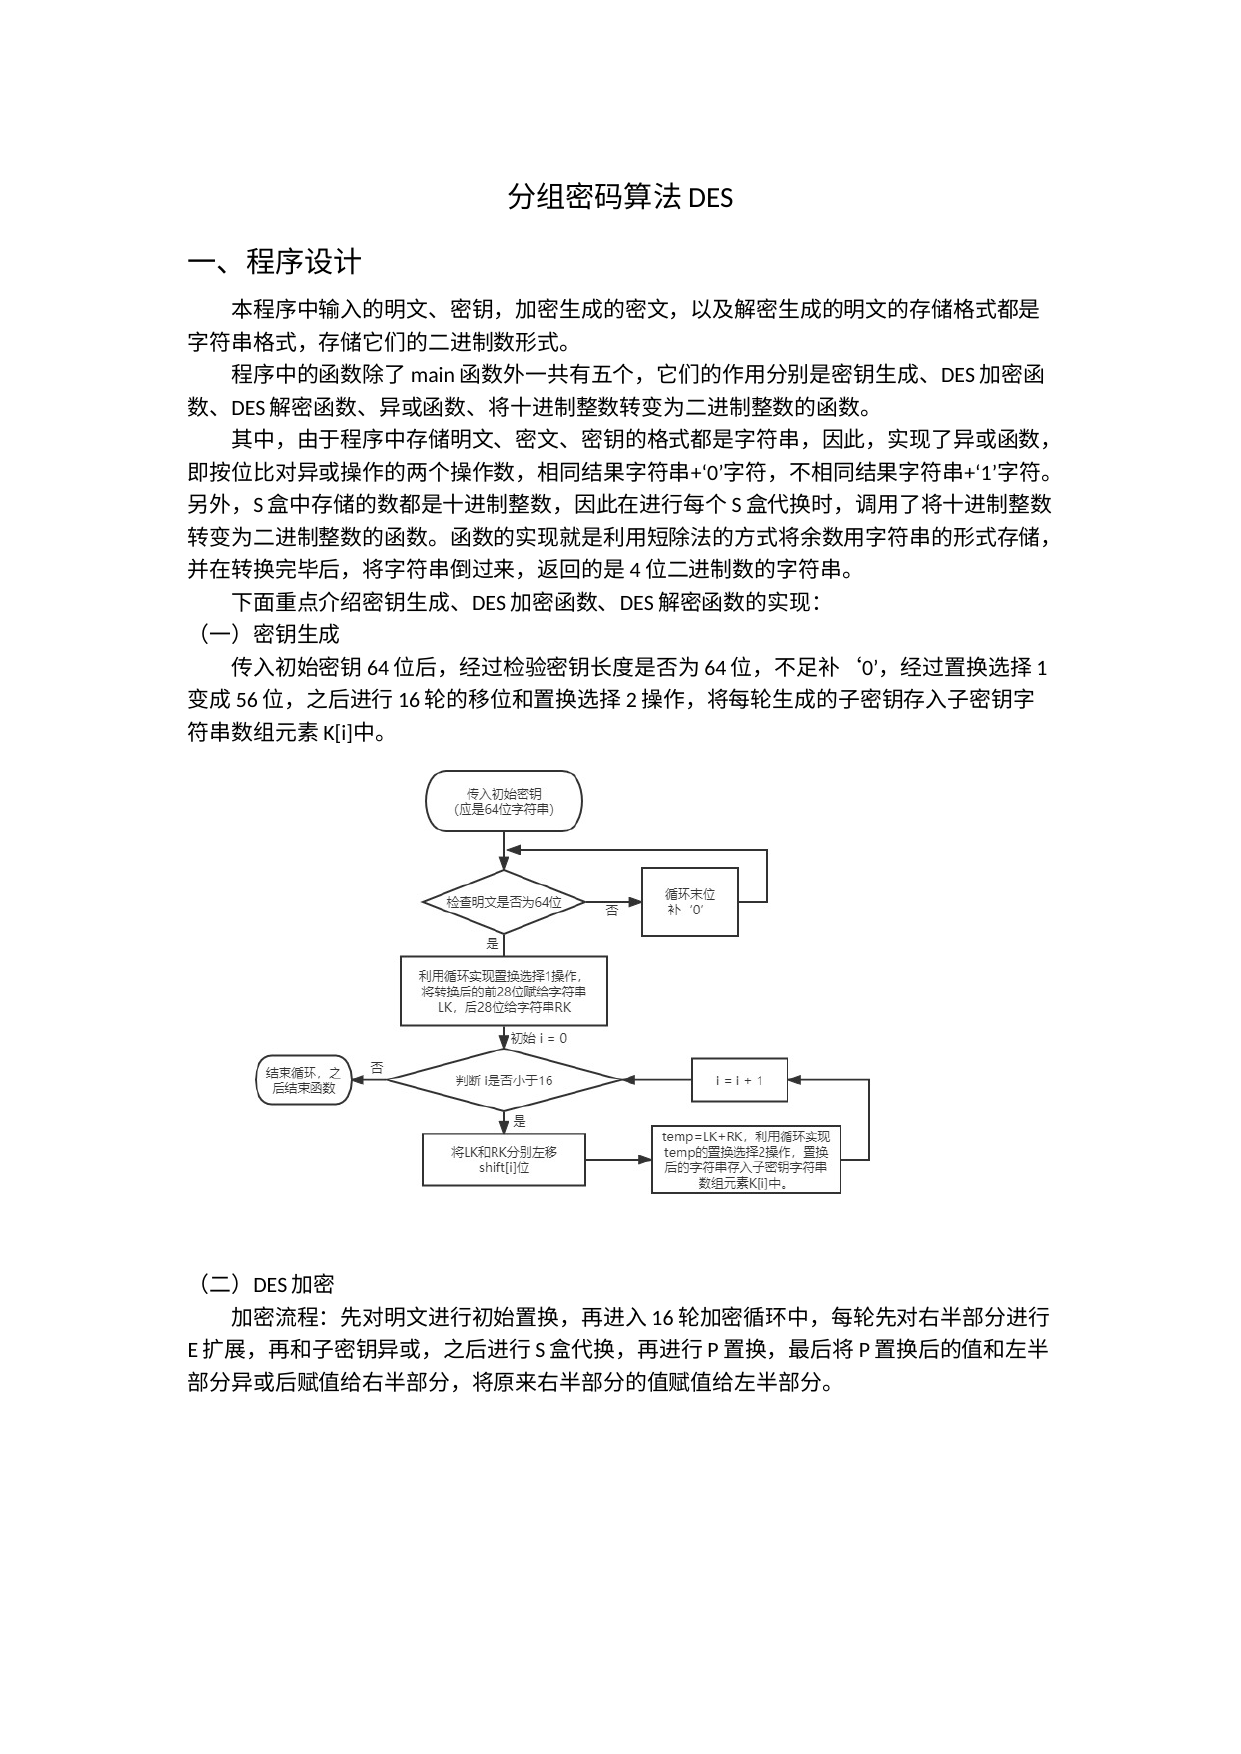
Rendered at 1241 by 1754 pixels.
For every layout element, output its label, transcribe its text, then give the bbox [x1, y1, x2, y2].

list 传入初始密钥64位后，经过检验密钥长度是否为64位，不足补‘0’，经过置换选择1变成56位，之后进行16轮的移位和置换选择2操作，将每轮生成的子密钥存入子密钥字符串数组元素K[i]中。 [187, 649, 1053, 747]
list 其中，由于程序中存储明文、密文、密钥的格式都是字符串，因此，实现了异或函数，即按位比对异或操作的两个操作数，相同结果字符串+‘0’字符，不相同结果字符串+‘1’字符。另外，S盒中存储的数都是十进制整数，因此在进行每个S盒代换时，调用了将十进制整数转变为二进制整数的函数。函数的实现就是利用短除法的方式将余数用字符串的形式存储，并在转换完毕后，将字符串倒过来，返回的是4位二进制数的字符串。 [187, 422, 1053, 584]
list 密钥生成 [187, 617, 1053, 649]
text 分组密码算法DES [187, 162, 1053, 227]
list 本程序中输入的明文、密钥，加密生成的密文，以及解密生成的明文的存储格式都是字符串格式，存储它们的二进制数形式。 [187, 292, 1053, 357]
list 加密流程：先对明文进行初始置换，再进入16轮加密循环中，每轮先对右半部分进行E扩展，再和子密钥异或，之后进行S盒代换，再进行P置换，最后将P置换后的值和左半部分异或后赋值给右半部分，将原来右半部分的值赋值给左半部分。 [187, 1299, 1053, 1397]
list 程序设计 [187, 227, 1053, 292]
picture [231, 747, 893, 1217]
list 下面重点介绍密钥生成、DES加密函数、DES解密函数的实现： [187, 584, 1053, 617]
list 程序中的函数除了main函数外一共有五个，它们的作用分别是密钥生成、DES加密函数、DES解密函数、异或函数、将十进制整数转变为二进制整数的函数。 [187, 357, 1053, 422]
list DES加密 [187, 1267, 1053, 1299]
